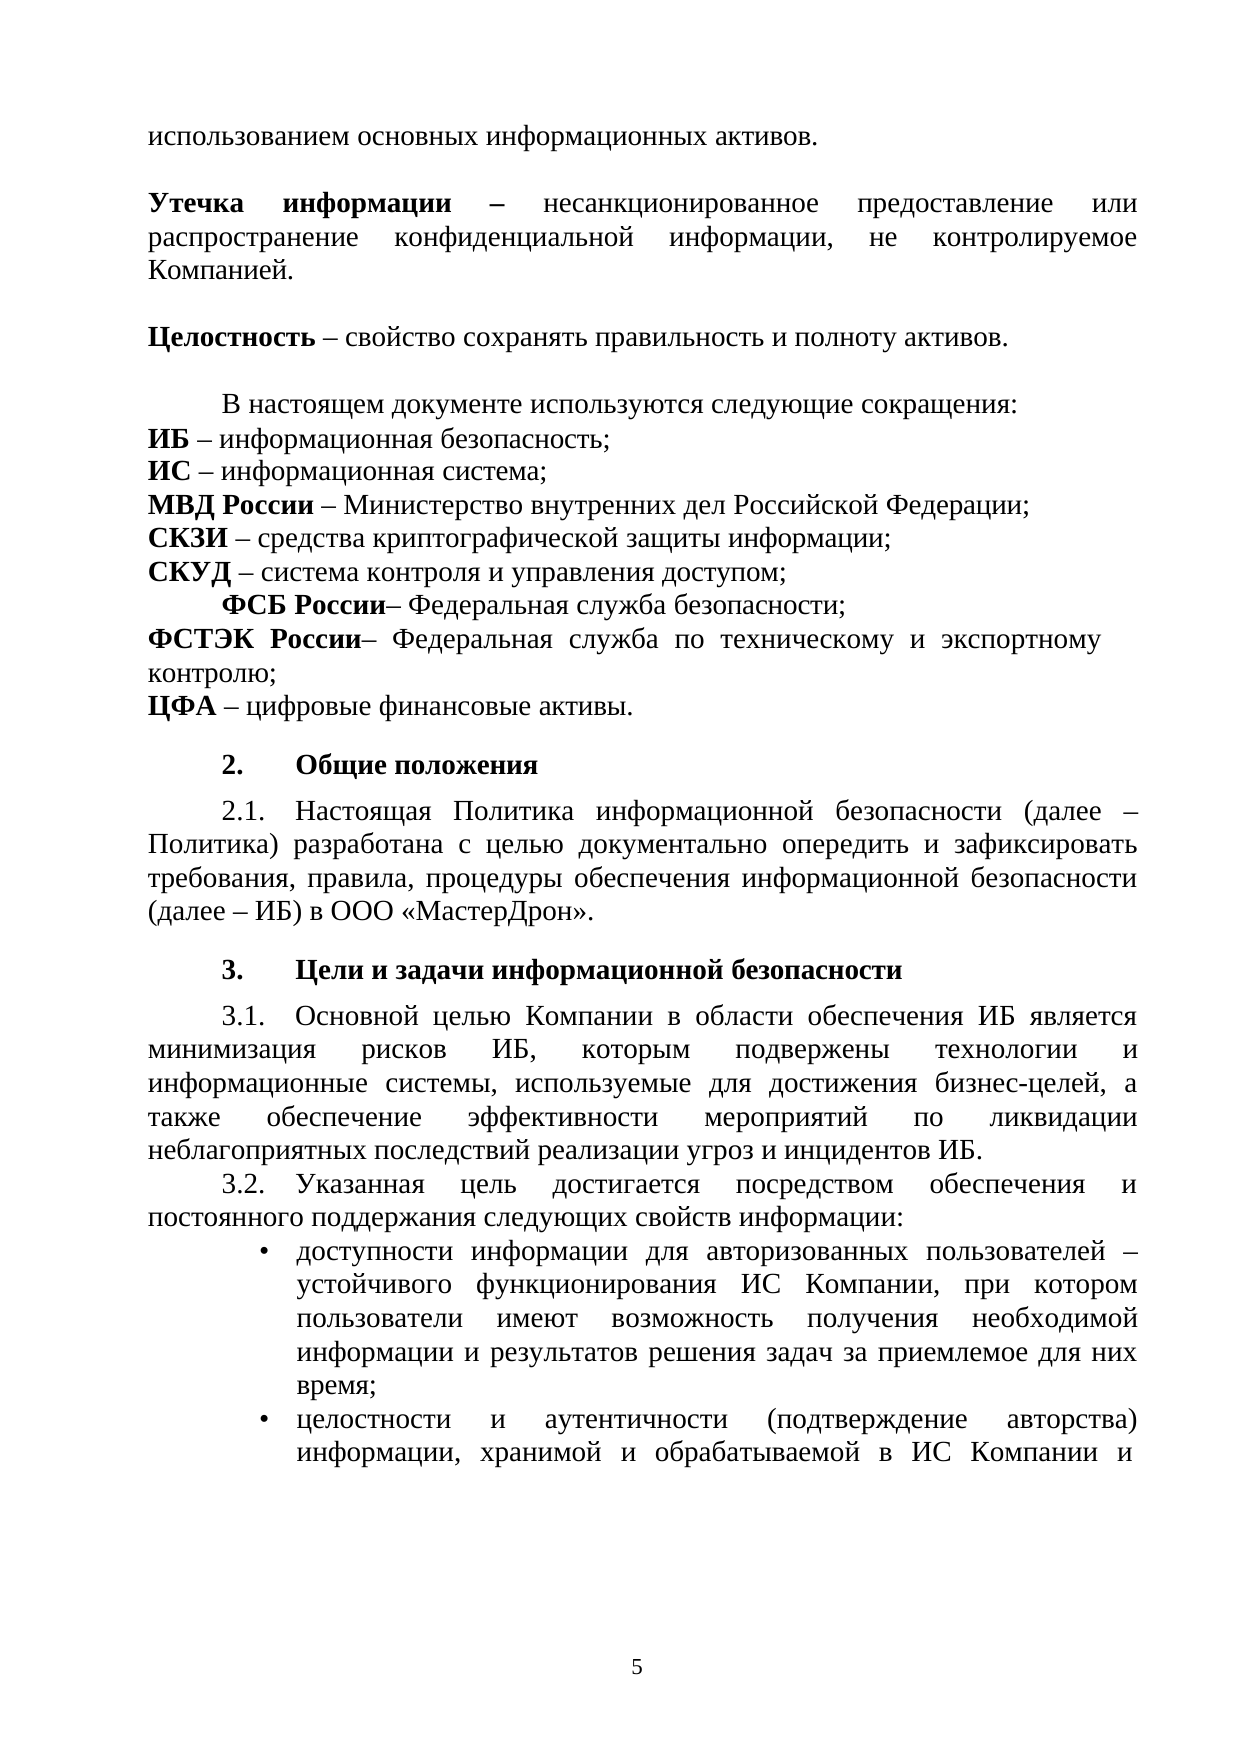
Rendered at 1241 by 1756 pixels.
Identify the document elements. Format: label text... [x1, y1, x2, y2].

text СКЗИ – средства криптографической защиты информации; [148, 521, 1152, 554]
list Настоящая Политика информационной безопасности (далее – Политика) разработана с целью документально опередить и зафиксировать требования, правила, процедуры обеспечения информационной безопасности (далее – ИБ) в ООО «МастерДрон». [148, 793, 1138, 927]
subtitle Цели и задачи информационной безопасности [221, 952, 1152, 986]
text ФСБ России– Федеральная служба безопасности; [148, 588, 1152, 621]
list Основной целью Компании в области обеспечения ИБ является минимизация рисков ИБ, которым подвержены технологии и информационные системы, используемые для достижения бизнес-целей, а также обеспечение эффективности мероприятий по ликвидации неблагоприятных последствий реализации угроз и инцидентов ИБ. [148, 998, 1138, 1166]
text ЦФА – цифровые финансовые активы. [148, 688, 1152, 722]
text использованием основных информационных активов. [148, 118, 1152, 151]
subtitle Общие положения [221, 747, 1152, 780]
text Утечка информации – несанкционированное предоставление или распространение конфиденциальной информации, не контролируемое Компанией. [148, 185, 1138, 286]
list доступности информации для авторизованных пользователей – устойчивого функционирования ИС Компании, при котором пользователи имеют возможность получения необходимой информации и результатов решения задач за приемлемое для них время; [259, 1233, 1138, 1401]
text ФСТЭК России– Федеральная служба по техническому и экспортному контролю; [148, 621, 1138, 688]
text Целостность – свойство сохранять правильность и полноту активов. В настоящем документе используются следующие сокращения: [148, 293, 1027, 427]
text ИБ – информационная безопасность; [148, 427, 1152, 453]
list Указанная цель достигается посредством обеспечения и постоянного поддержания следующих свойств информации: [148, 1166, 1137, 1233]
text ИС – информационная система; [148, 453, 1152, 487]
list целостности и аутентичности (подтверждение авторства) информации, хранимой и обрабатываемой в ИС Компании и [259, 1401, 1138, 1468]
text МВД России – Министерство внутренних дел Российской Федерации; [148, 487, 1152, 521]
text СКУД – система контроля и управления доступом; [148, 554, 1152, 588]
